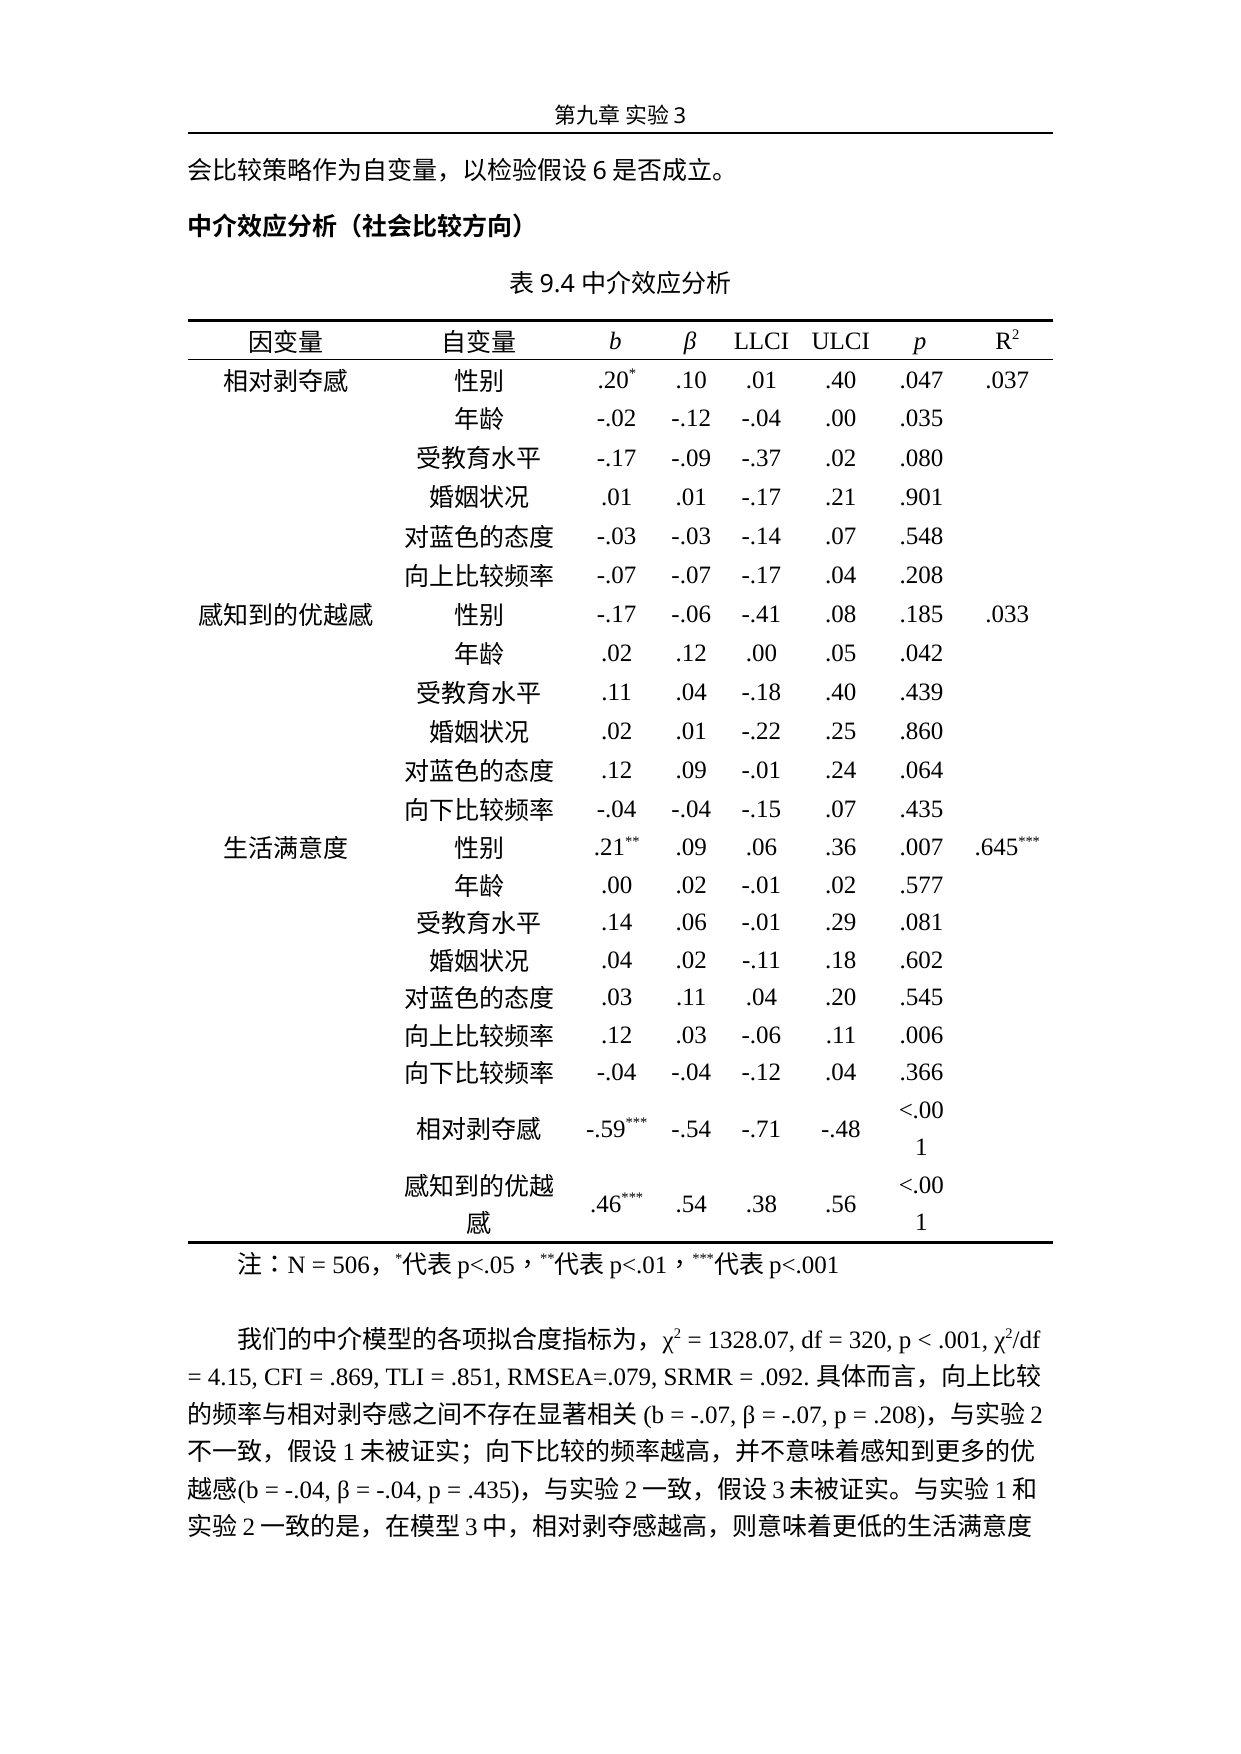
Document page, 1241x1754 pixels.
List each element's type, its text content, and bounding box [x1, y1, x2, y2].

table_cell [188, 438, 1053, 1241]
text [187, 150, 1053, 187]
text 注：N = 506，*代表p<.05，**代表p<.01，***代表p<.001 [187, 1244, 1053, 1281]
text 表9.4 中介效应分析 [187, 262, 1053, 300]
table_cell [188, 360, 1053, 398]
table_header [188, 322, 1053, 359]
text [187, 1319, 1053, 1544]
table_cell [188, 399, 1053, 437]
subtitle 中介效应分析（社会比较方向） [187, 206, 1053, 244]
